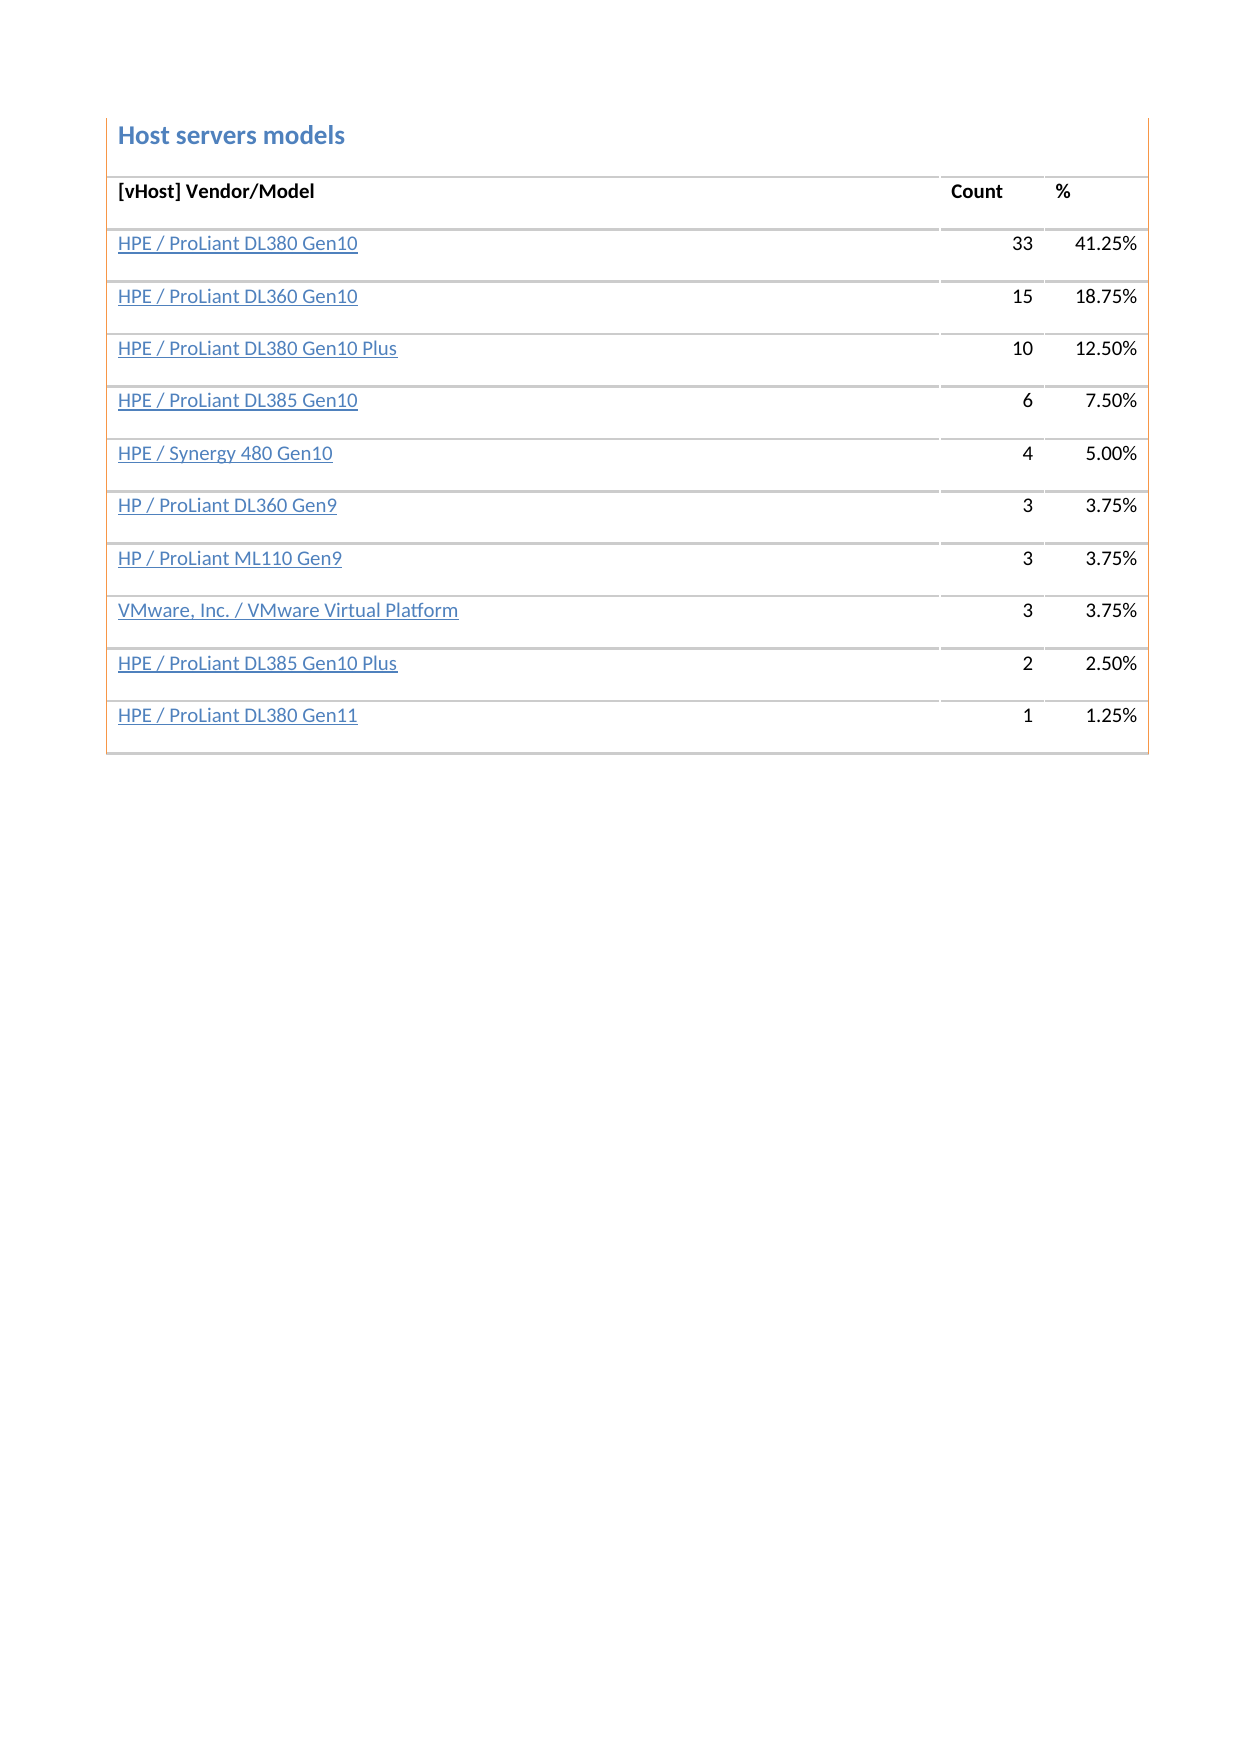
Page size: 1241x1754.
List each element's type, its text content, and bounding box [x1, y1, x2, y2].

table_cell VMware, Inc. / VMware Virtual Platform [107, 597, 939, 647]
table_cell 7.50% [1045, 388, 1148, 437]
table_cell 3.75% [1045, 493, 1148, 542]
table_cell HPE / ProLiant DL380 Gen10 Plus [107, 335, 939, 385]
table_cell 15 [941, 283, 1044, 333]
table_cell HPE / ProLiant DL360 Gen10 [107, 283, 939, 333]
table_cell 3 [941, 545, 1044, 595]
table_cell 41.25% [1045, 231, 1148, 280]
table_header Host servers models [107, 118, 1148, 176]
table_cell 1.25% [1045, 702, 1148, 752]
table_cell HP / ProLiant DL360 Gen9 [107, 493, 939, 542]
table_cell HP / ProLiant ML110 Gen9 [107, 545, 939, 595]
table_cell HPE / Synergy 480 Gen10 [107, 440, 939, 490]
table_cell 3.75% [1045, 545, 1148, 595]
table_cell HPE / ProLiant DL380 Gen11 [107, 702, 939, 752]
table_cell 12.50% [1045, 335, 1148, 385]
table_cell 18.75% [1045, 283, 1148, 333]
table_cell HPE / ProLiant DL385 Gen10 [107, 388, 939, 437]
table_cell Count [941, 178, 1044, 228]
table_cell 3 [941, 597, 1044, 647]
table_cell % [1045, 178, 1148, 228]
table_cell 5.00% [1045, 440, 1148, 490]
table_cell 10 [941, 335, 1044, 385]
table_cell 2.50% [1045, 650, 1148, 699]
table_cell 3.75% [1045, 597, 1148, 647]
table_cell 2 [941, 650, 1044, 699]
table_cell 3 [941, 493, 1044, 542]
table_cell 4 [941, 440, 1044, 490]
table_cell 33 [941, 231, 1044, 280]
table_cell [vHost] Vendor/Model [107, 178, 939, 228]
table_cell HPE / ProLiant DL385 Gen10 Plus [107, 650, 939, 699]
table_cell 6 [941, 388, 1044, 437]
table_cell HPE / ProLiant DL380 Gen10 [107, 231, 939, 280]
table_cell 1 [941, 702, 1044, 752]
